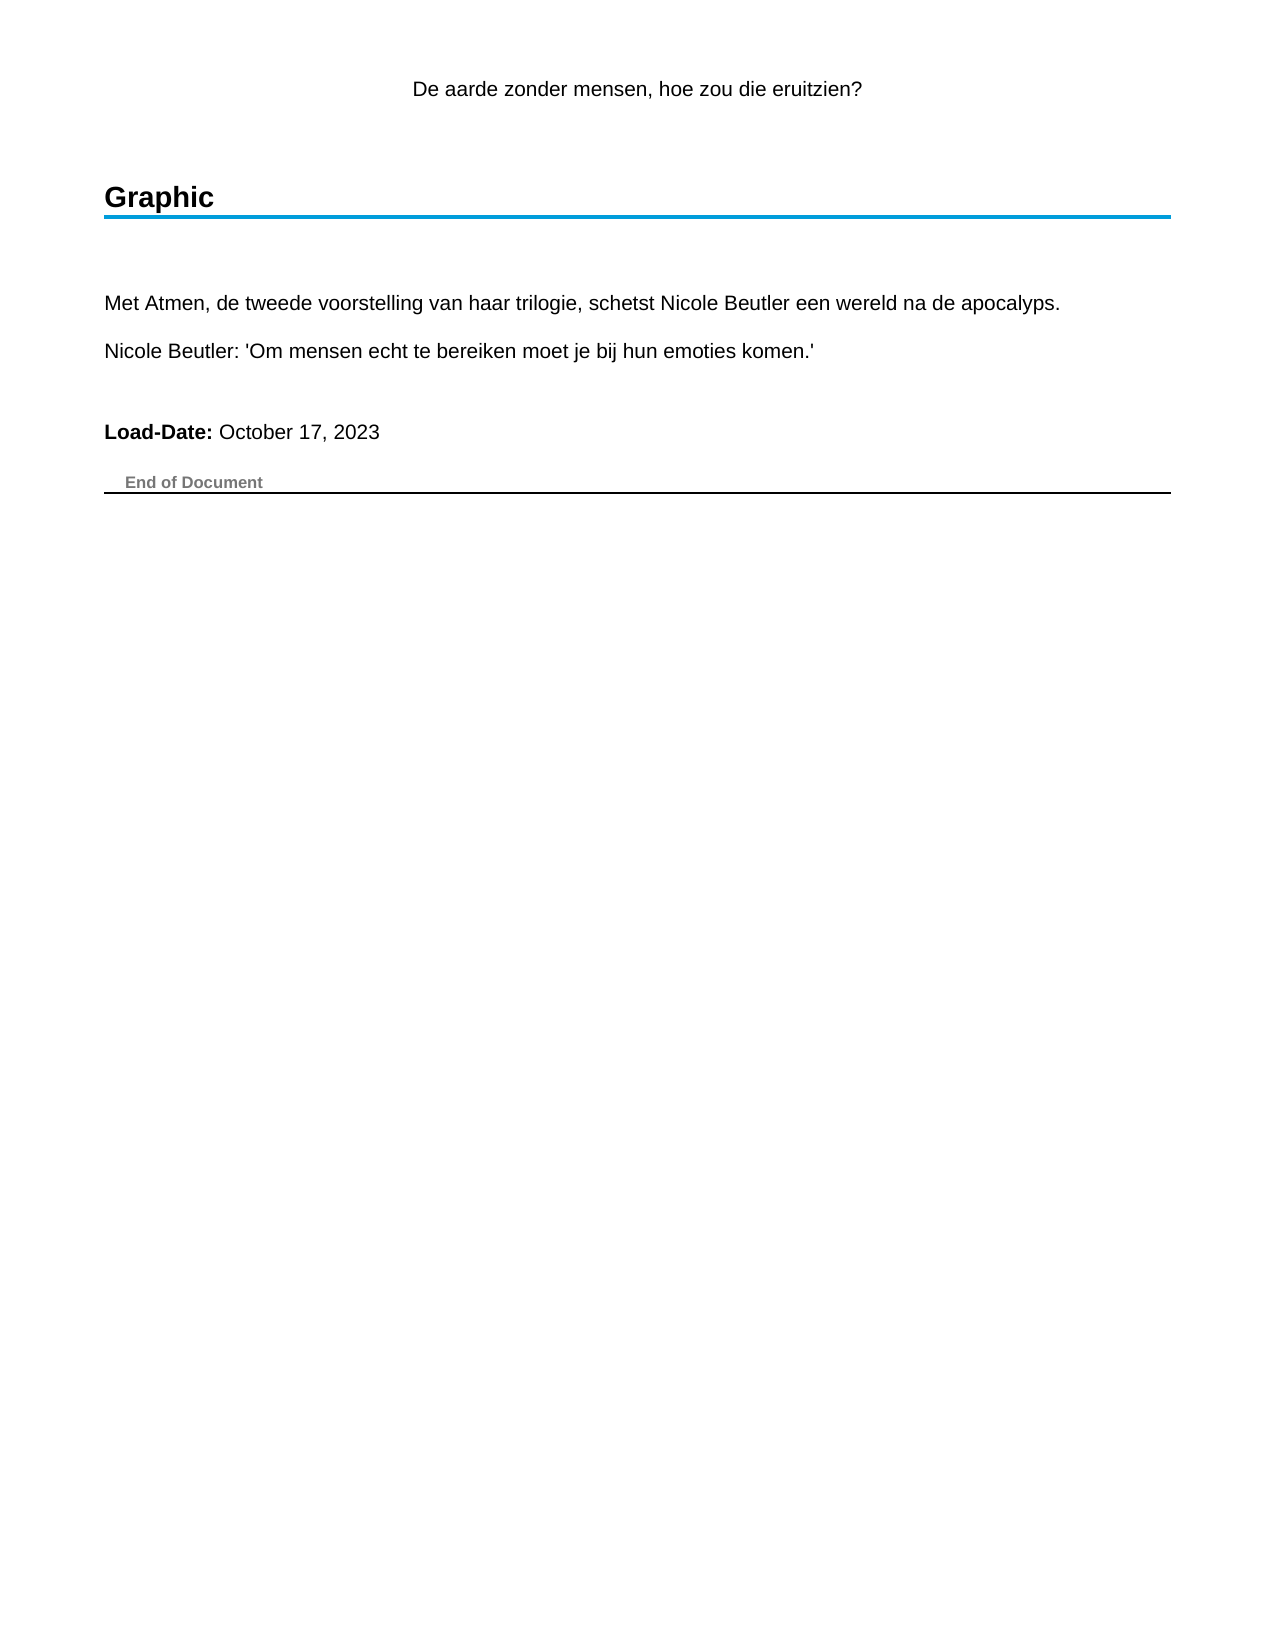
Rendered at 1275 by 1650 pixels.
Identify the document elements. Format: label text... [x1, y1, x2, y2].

text Graphic [104, 142, 1171, 213]
text End of Document [125, 472, 1171, 492]
text Load-Date: October 17, 2023 [104, 388, 1171, 444]
text Nicole Beutler: 'Om mensen echt te bereiken moet je bij hun emoties komen.' [104, 336, 1171, 363]
text Met Atmen, de tweede voorstelling van haar trilogie, schetst Nicole Beutler een wereld na de apocalyps. [104, 288, 1171, 315]
